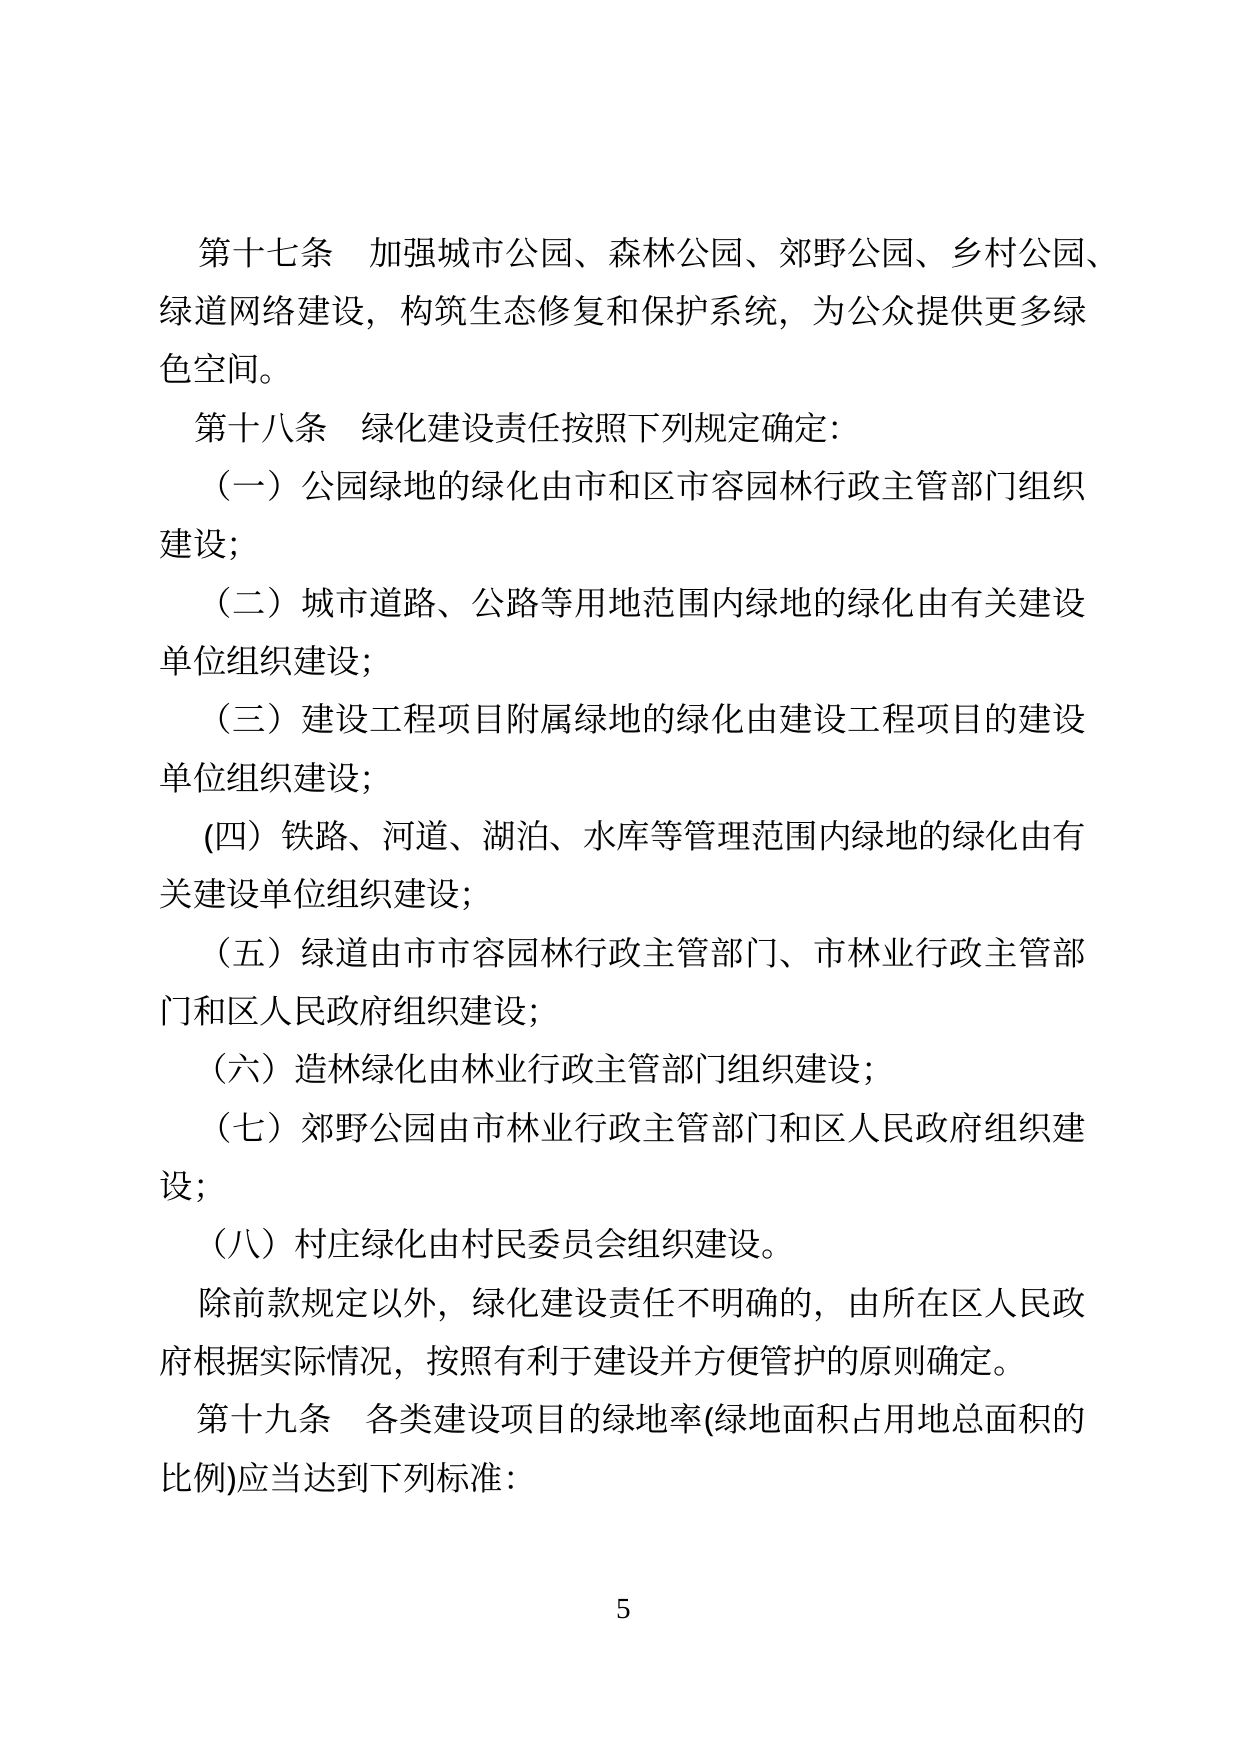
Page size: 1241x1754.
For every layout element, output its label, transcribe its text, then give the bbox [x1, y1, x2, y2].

text （三）建设工程项目附属绿地的绿化由建设工程项目的建设单位组织建设； [159, 685, 1087, 802]
text 第十九条 各类建设项目的绿地率(绿地面积占用地总面积的比例)应当达到下列标准： [159, 1385, 1087, 1502]
text 除前款规定以外，绿化建设责任不明确的，由所在区人民政府根据实际情况，按照有利于建设并方便管护的原则确定。 [159, 1268, 1087, 1385]
text (四）铁路、河道、湖泊、水库等管理范围内绿地的绿化由有关建设单位组织建设； [159, 802, 1087, 918]
text （六）造林绿化由林业行政主管部门组织建设； [159, 1035, 1087, 1093]
text （八）村庄绿化由村民委员会组织建设。 [159, 1210, 1087, 1268]
text （五）绿道由市市容园林行政主管部门、市林业行政主管部门和区人民政府组织建设； [159, 918, 1087, 1035]
text 第十七条 加强城市公园、森林公园、郊野公园、乡村公园、绿道网络建设，构筑生态修复和保护系统，为公众提供更多绿色空间。 [159, 218, 1087, 393]
text （二）城市道路、公路等用地范围内绿地的绿化由有关建设单位组织建设； [159, 568, 1087, 685]
text （一）公园绿地的绿化由市和区市容园林行政主管部门组织建设； [159, 452, 1087, 568]
text 第十八条 绿化建设责任按照下列规定确定： [159, 393, 1087, 452]
text （七）郊野公园由市林业行政主管部门和区人民政府组织建设； [159, 1093, 1087, 1210]
